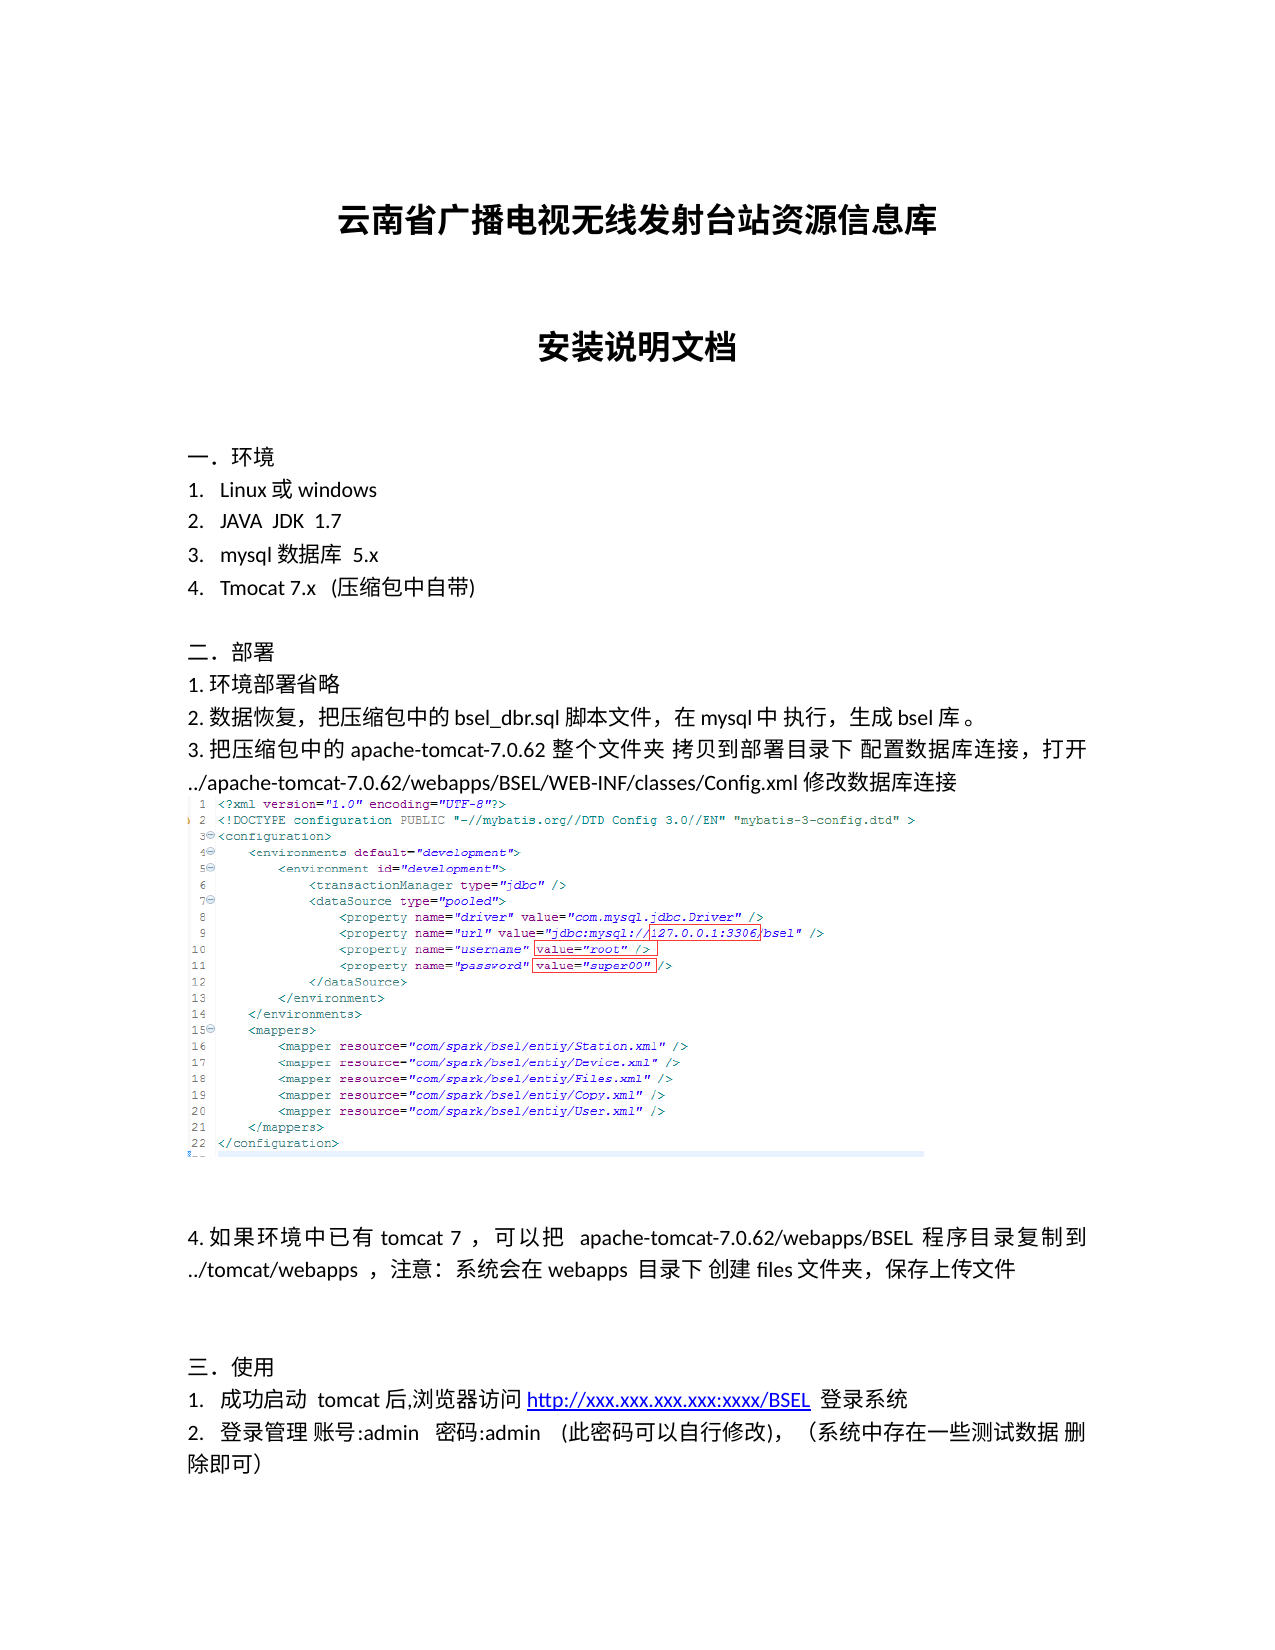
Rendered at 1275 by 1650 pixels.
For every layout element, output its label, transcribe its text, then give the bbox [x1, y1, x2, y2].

list mysql 数据库 5.x [187, 537, 1087, 569]
list 部署 [187, 634, 1087, 667]
list JAVA JDK 1.7 [187, 504, 1087, 537]
list 环境 [187, 439, 1087, 472]
picture [187, 796, 925, 1157]
list Tmocat 7.x (压缩包中自带) [187, 569, 1087, 602]
list 登录管理 账号:admin 密码:admin (此密码可以自行修改)，（系统中存在一些测试数据 删除即可） [187, 1414, 1087, 1479]
subtitle 云南省广播电视无线发射台站资源信息库 [187, 186, 1087, 251]
list 成功启动 tomcat 后,浏览器访问 http://xxx.xxx.xxx.xxx:xxxx/BSEL 登录系统 [187, 1382, 1087, 1414]
list 数据恢复，把压缩包中的bsel_dbr.sql 脚本文件，在mysql中 执行，生成bsel 库 。 [187, 699, 1087, 732]
list 环境部署省略 [187, 667, 1087, 699]
list 把压缩包中的apache-tomcat-7.0.62 整个文件夹 拷贝到部署目录下 配置数据库连接，打开 ../apache-tomcat-7.0.62/webapps/BSEL/WEB-INF/classes/Config.xml 修改数据库连接 [187, 732, 1087, 797]
list 使用 [187, 1349, 1087, 1382]
list Linux或 windows [187, 472, 1087, 504]
subtitle 安装说明文档 [187, 313, 1087, 378]
list 如果环境中已有tomcat 7 ，可以把 apache-tomcat-7.0.62/webapps/BSEL 程序目录复制到 ../tomcat/webapps ，注意：系统会在 webapps 目录下 创建 files 文件夹，保存上传文件 [187, 1219, 1087, 1284]
